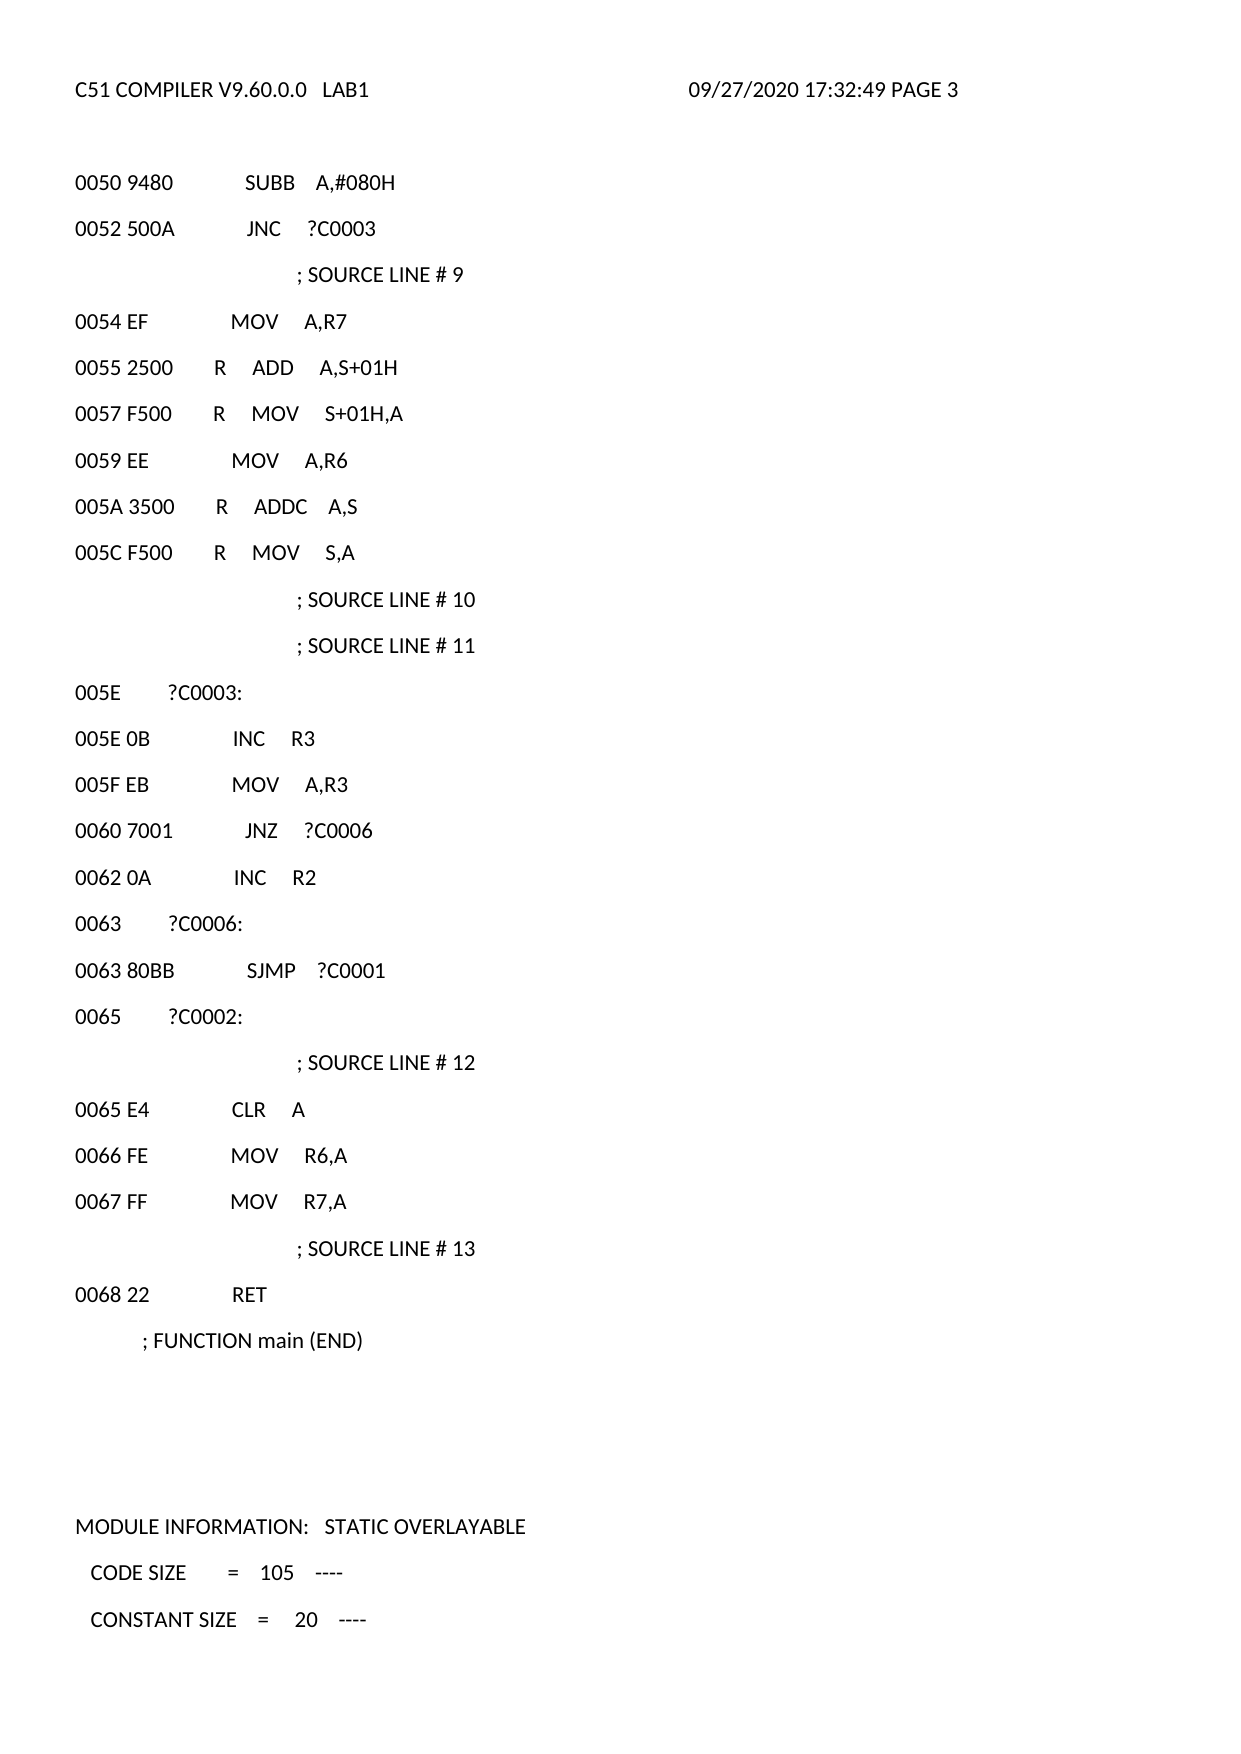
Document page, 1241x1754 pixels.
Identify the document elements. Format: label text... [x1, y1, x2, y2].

text 0062 0A INC R2 [75, 863, 1165, 891]
text 0057 F500 R MOV S+01H,A [75, 399, 1165, 427]
text 0060 7001 JNZ ?C0006 [75, 817, 1165, 845]
text ; SOURCE LINE # 12 [75, 1048, 1165, 1076]
text 005E ?C0003: [75, 678, 1165, 706]
text 0068 22 RET [75, 1280, 1165, 1308]
text ; SOURCE LINE # 11 [75, 631, 1165, 659]
text ; FUNCTION main (END) [75, 1327, 1165, 1354]
text 005E 0B INC R3 [75, 724, 1165, 752]
text 0066 FE MOV R6,A [75, 1141, 1165, 1169]
text 0067 FF MOV R7,A [75, 1187, 1165, 1216]
text 0063 80BB SJMP ?C0001 [75, 956, 1165, 984]
text 0050 9480 SUBB A,#080H [75, 168, 1165, 196]
text 0063 ?C0006: [75, 909, 1165, 937]
text ; SOURCE LINE # 10 [75, 585, 1165, 613]
text 005C F500 R MOV S,A [75, 538, 1165, 567]
text 0052 500A JNC ?C0003 [75, 214, 1165, 242]
text 0065 E4 CLR A [75, 1095, 1165, 1123]
text ; SOURCE LINE # 13 [75, 1234, 1165, 1262]
text ; SOURCE LINE # 9 [75, 260, 1165, 288]
text CONSTANT SIZE = 20 ---- [75, 1605, 1165, 1633]
text 0055 2500 R ADD A,S+01H [75, 353, 1165, 381]
text C51 COMPILER V9.60.0.0 LAB1 09/27/2020 17:32:49 PAGE 3 [75, 75, 1165, 103]
text 0059 EE MOV A,R6 [75, 446, 1165, 474]
text 005F EB MOV A,R3 [75, 770, 1165, 798]
text MODULE INFORMATION: STATIC OVERLAYABLE [75, 1512, 1165, 1540]
text CODE SIZE = 105 ---- [75, 1558, 1165, 1586]
text 005A 3500 R ADDC A,S [75, 492, 1165, 520]
text 0054 EF MOV A,R7 [75, 307, 1165, 335]
text 0065 ?C0002: [75, 1002, 1165, 1030]
